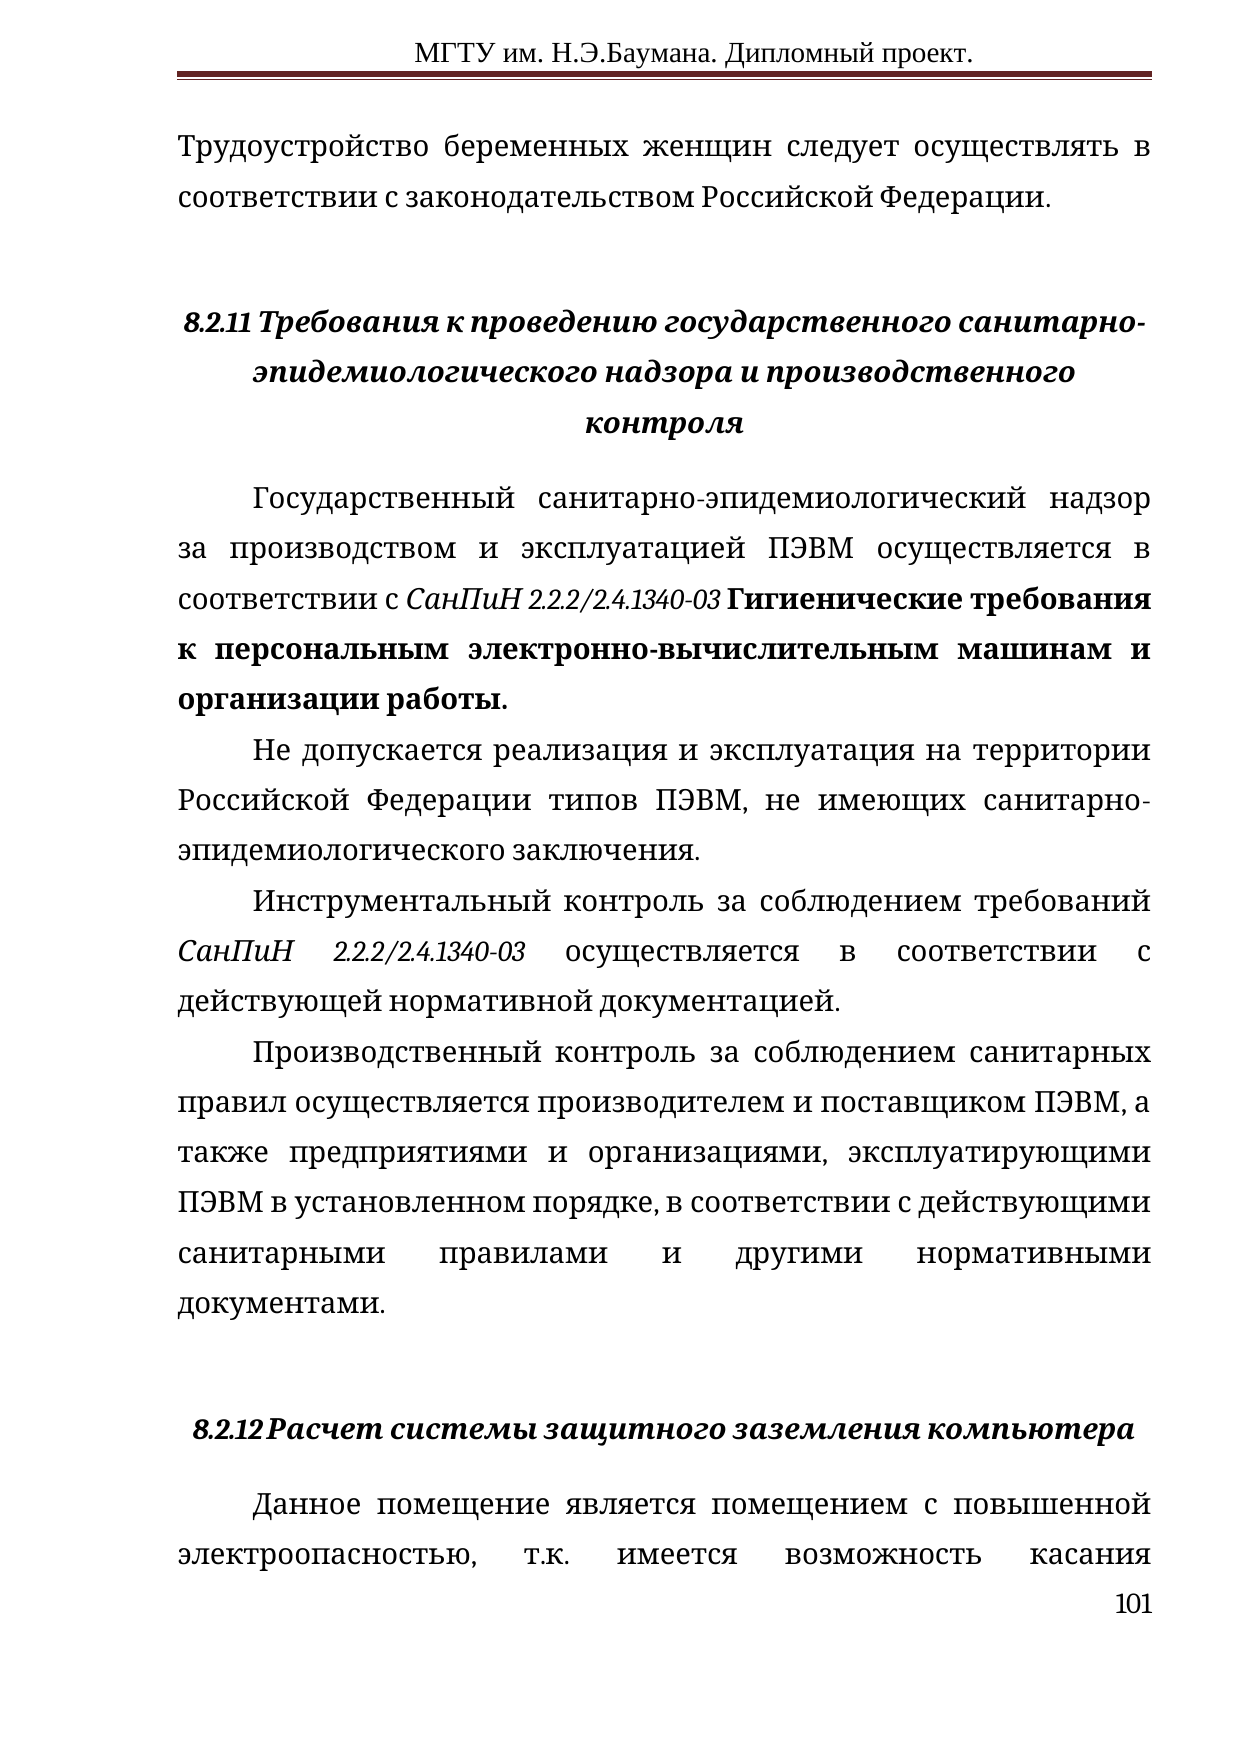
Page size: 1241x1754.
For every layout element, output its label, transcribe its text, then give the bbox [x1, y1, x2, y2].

text Не допускается реализация и эксплуатация на территории Российской Федерации типов ПЭВМ, не имеющих санитарно-эпидемиологического заключения. [177, 734, 1152, 868]
text Инструментальный контроль за соблюдением требований СанПиН 2.2.2/2.4.1340-03 осуществляется в соответствии с действующей нормативной документацией. [177, 885, 1152, 1019]
subtitle Расчет системы защитного заземления компьютера [177, 1413, 1152, 1446]
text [177, 1488, 1152, 1572]
text Производственный контроль за соблюдением санитарных правил осуществляется производителем и поставщиком ПЭВМ, а также предприятиями и организациями, эксплуатирующими ПЭВМ в установленном порядке, в соответствии с действующими санитарными правилами и другими нормативными документами. [177, 1036, 1152, 1321]
subtitle Требования к проведению государственного санитарно-эпидемиологического надзора и производственного контроля [177, 306, 1152, 441]
text Государственный санитарно-эпидемиологический надзор за производством и эксплуатацией ПЭВМ осуществляется в соответствии с СанПиН 2.2.2/2.4.1340-03 Гигиенические требования к персональным электронно-вычислительным машинам и организации работы. [177, 482, 1152, 717]
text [177, 130, 1152, 214]
